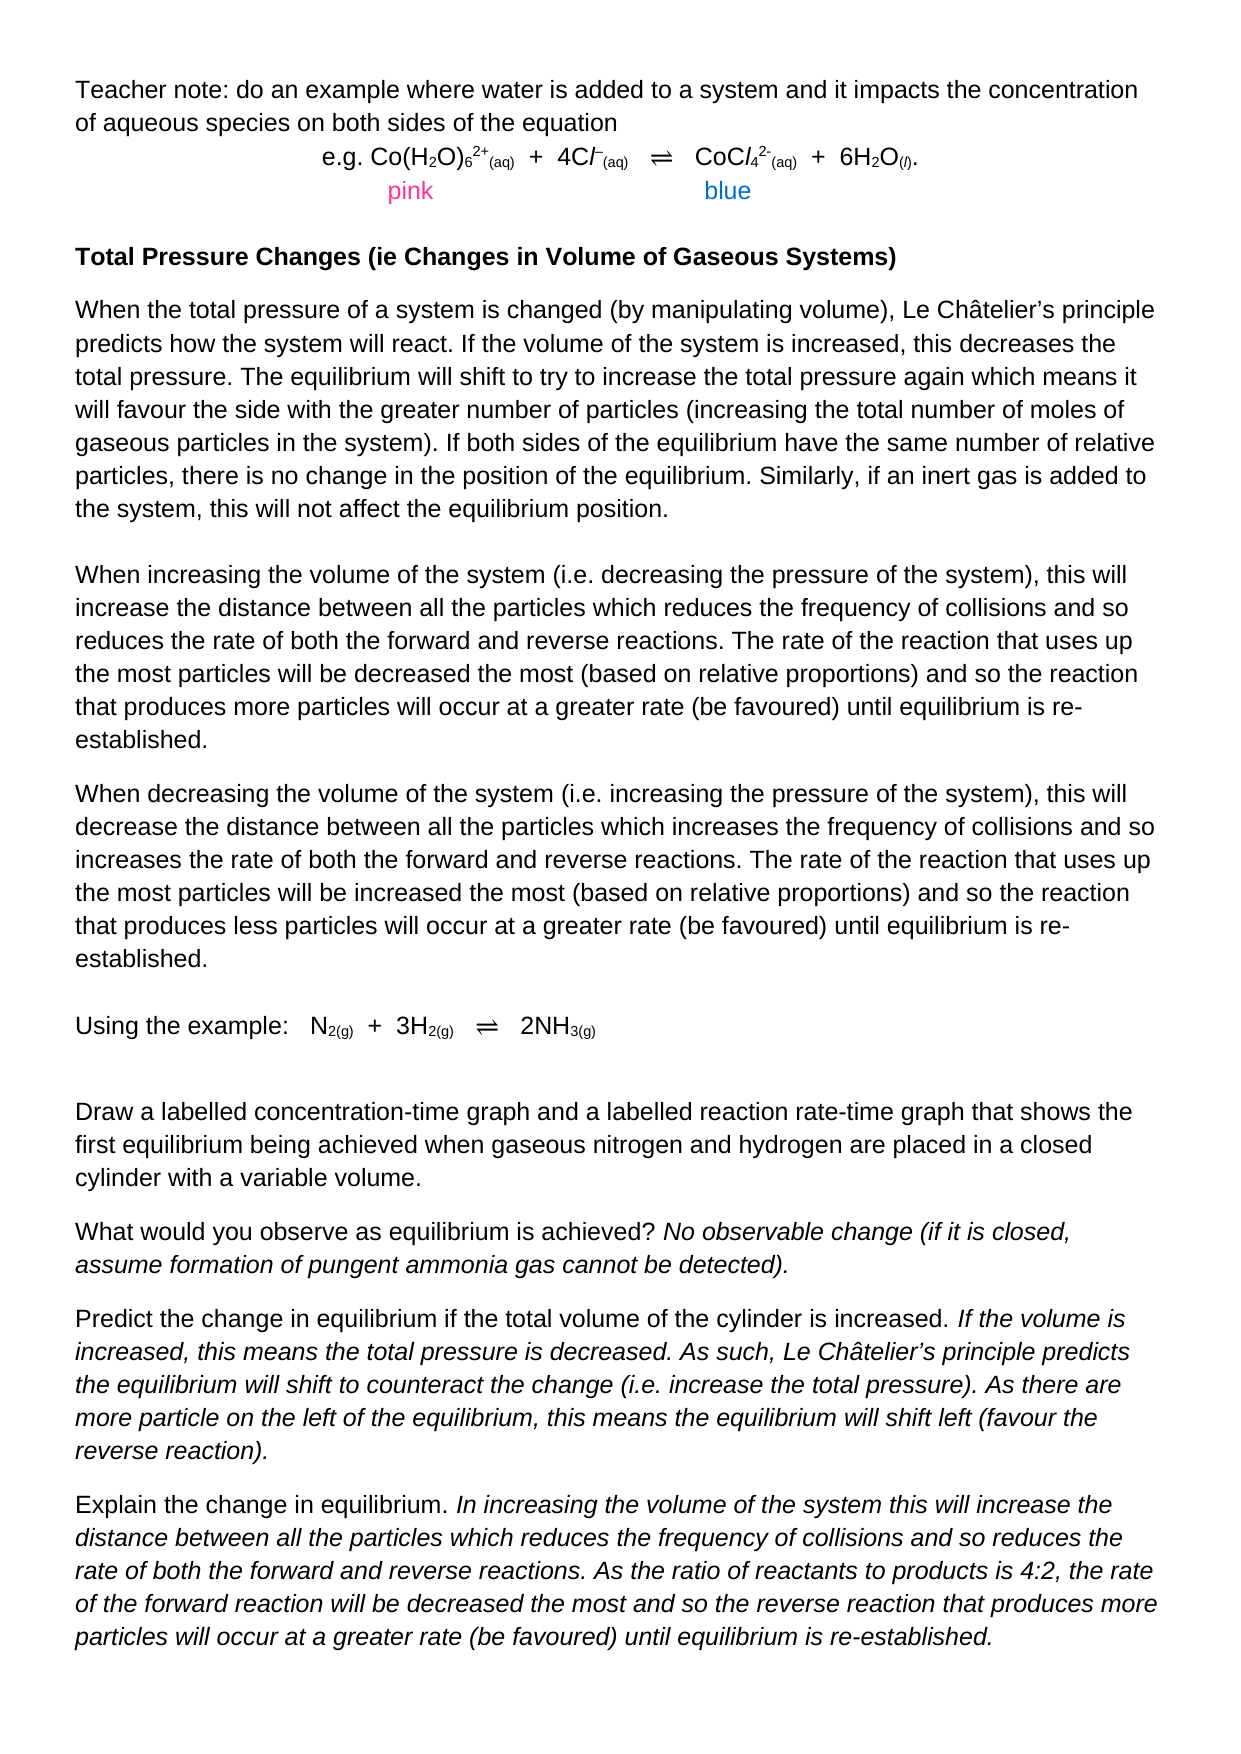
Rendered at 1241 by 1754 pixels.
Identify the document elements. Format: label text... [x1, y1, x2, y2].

text e.g. Co(H2O)62+(aq) + 4Cl‒(aq) ⇌ CoCl42-(aq) + 6H2O(l). [75, 141, 1165, 171]
text Total Pressure Changes (ie Changes in Volume of Gaseous Systems) [75, 242, 1165, 270]
text Predict the change in equilibrium if the total volume of the cylinder is increased. If the volume is increased, this means the total pressure is decreased. As such, Le Châtelier’s principle predicts the equilibrium will shift to counteract the change (i.e. increase the total pressure). As there are more particle on the left of the equilibrium, this means the equilibrium will shift left (favour the reverse reaction). [75, 1304, 1165, 1465]
text Teacher note: do an example where water is added to a system and it impacts the concentration of aqueous species on both sides of the equation [75, 75, 1165, 137]
text pink blue [75, 176, 1165, 204]
text When increasing the volume of the system (i.e. decreasing the pressure of the system), this will increase the distance between all the particles which reduces the frequency of collisions and so reduces the rate of both the forward and reverse reactions. The rate of the reaction that uses up the most particles will be decreased the most (based on relative proportions) and so the reaction that produces more particles will occur at a greater rate (be favoured) until equilibrium is re-established. [75, 560, 1165, 753]
title Using the example: N2(g) + 3H2(g) ⇌ 2NH3(g) [75, 1010, 1165, 1040]
title When decreasing the volume of the system (i.e. increasing the pressure of the system), this will decrease the distance between all the particles which increases the frequency of collisions and so increases the rate of both the forward and reverse reactions. The rate of the reaction that uses up the most particles will be increased the most (based on relative proportions) and so the reaction that produces less particles will occur at a greater rate (be favoured) until equilibrium is re-established. [75, 779, 1165, 972]
title When the total pressure of a system is changed (by manipulating volume), Le Châtelier’s principle predicts how the system will react. If the volume of the system is increased, this decreases the total pressure. The equilibrium will shift to try to increase the total pressure again which means it will favour the side with the greater number of particles (increasing the total number of moles of gaseous particles in the system). If both sides of the equilibrium have the same number of relative particles, there is no change in the position of the equilibrium. Similarly, if an inert gas is added to the system, this will not affect the equilibrium position. [75, 296, 1165, 522]
text What would you observe as equilibrium is achieved? No observable change (if it is closed, assume formation of pungent ammonia gas cannot be detected). [75, 1217, 1165, 1279]
text Explain the change in equilibrium. In increasing the volume of the system this will increase the distance between all the particles which reduces the frequency of collisions and so reduces the rate of both the forward and reverse reactions. As the ratio of reactants to products is 4:2, the rate of the forward reaction will be decreased the most and so the reverse reaction that produces more particles will occur at a greater rate (be favoured) until equilibrium is re-established. [75, 1490, 1165, 1651]
text Draw a labelled concentration-time graph and a labelled reaction rate-time graph that shows the first equilibrium being achieved when gaseous nitrogen and hydrogen are placed in a closed cylinder with a variable volume. [75, 1097, 1165, 1192]
